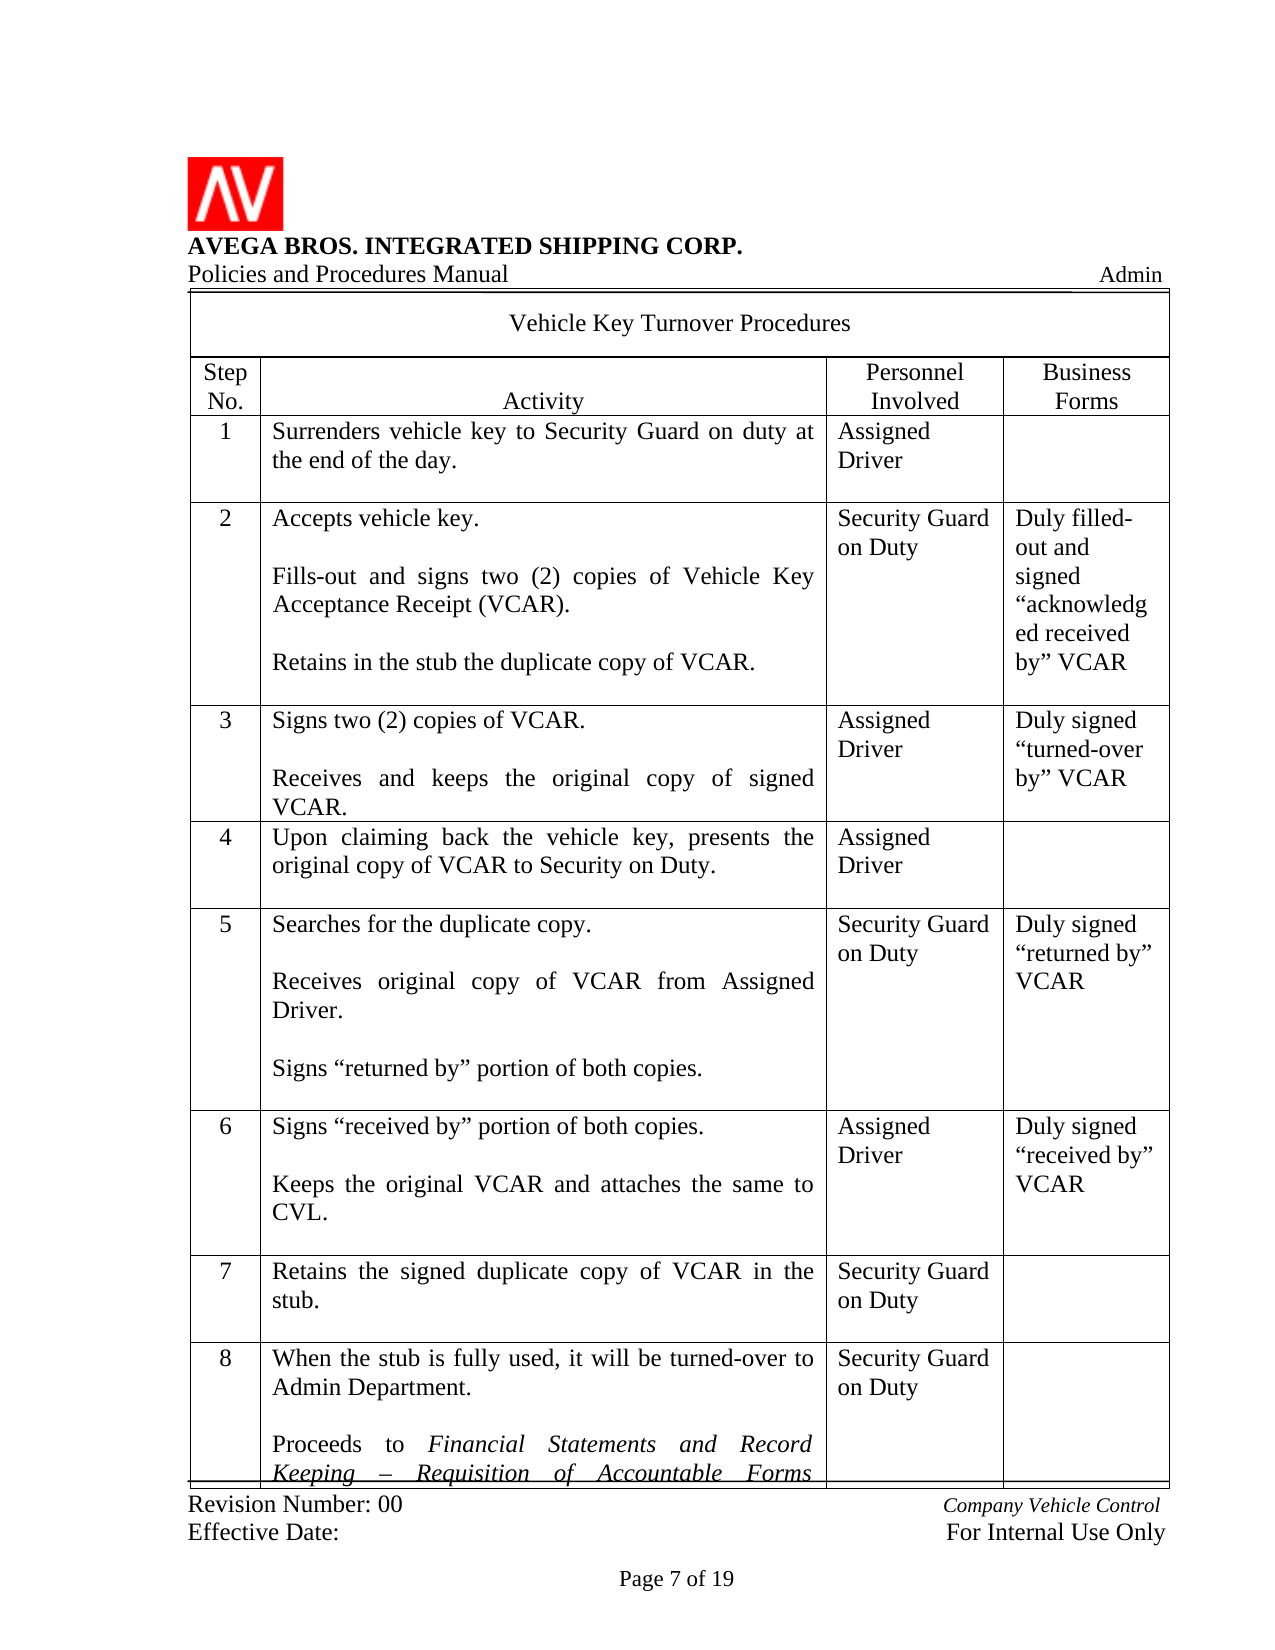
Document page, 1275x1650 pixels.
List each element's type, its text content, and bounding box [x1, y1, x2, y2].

table_cell Duly signed “turned-over by” VCAR [1004, 706, 1169, 821]
table_cell Step No. [191, 358, 260, 415]
table_cell Security Guard on Duty [827, 1256, 1003, 1342]
table_cell Surrenders vehicle key to Security Guard on duty at the end of the day. [261, 416, 826, 502]
table_cell 1 [191, 416, 260, 502]
table_cell 4 [191, 822, 260, 908]
picture [187, 157, 284, 231]
table_cell 6 [191, 1111, 260, 1255]
table_cell [1004, 1343, 1169, 1488]
table_cell Retains the signed duplicate copy of VCAR in the stub. [261, 1256, 826, 1342]
table_cell 8 [191, 1343, 260, 1488]
table_cell 2 [191, 503, 260, 704]
table_cell Security Guard on Duty [827, 503, 1003, 704]
table_cell Duly signed “received by” VCAR [1004, 1111, 1169, 1255]
table_cell [1004, 416, 1169, 502]
table_cell 5 [191, 909, 260, 1110]
table_cell Searches for the duplicate copy. Receives original copy of VCAR from Assigned Driver. Signs “returned by” portion of both copies. [261, 909, 826, 1110]
table_cell Upon claiming back the vehicle key, presents the original copy of VCAR to Security on Duty. [261, 822, 826, 908]
table_cell Business Forms [1004, 358, 1169, 415]
table_cell Security Guard on Duty [827, 1343, 1003, 1488]
table_header Vehicle Key Turnover Procedures [191, 289, 1169, 356]
table_cell Activity [261, 358, 826, 415]
table_cell Assigned Driver [827, 1111, 1003, 1255]
table_cell Security Guard on Duty [827, 909, 1003, 1110]
table_cell [1004, 822, 1169, 908]
table_cell Assigned Driver [827, 416, 1003, 502]
table_cell Signs two (2) copies of VCAR. Receives and keeps the original copy of signed VCAR. [261, 706, 826, 821]
table_cell Signs “received by” portion of both copies. Keeps the original VCAR and attaches the same to CVL. [261, 1111, 826, 1255]
table_cell 7 [191, 1256, 260, 1342]
table_cell Accepts vehicle key. Fills-out and signs two (2) copies of Vehicle Key Acceptance Receipt (VCAR). Retains in the stub the duplicate copy of VCAR. [261, 503, 826, 704]
table_cell [1004, 1256, 1169, 1342]
table_cell Personnel Involved [827, 358, 1003, 415]
table_cell Assigned Driver [827, 706, 1003, 821]
table_cell Duly filled-out and signed “acknowledged received by” VCAR [1004, 503, 1169, 704]
table_cell Assigned Driver [827, 822, 1003, 908]
table_cell 3 [191, 706, 260, 821]
table_cell Duly signed “returned by” VCAR [1004, 909, 1169, 1110]
